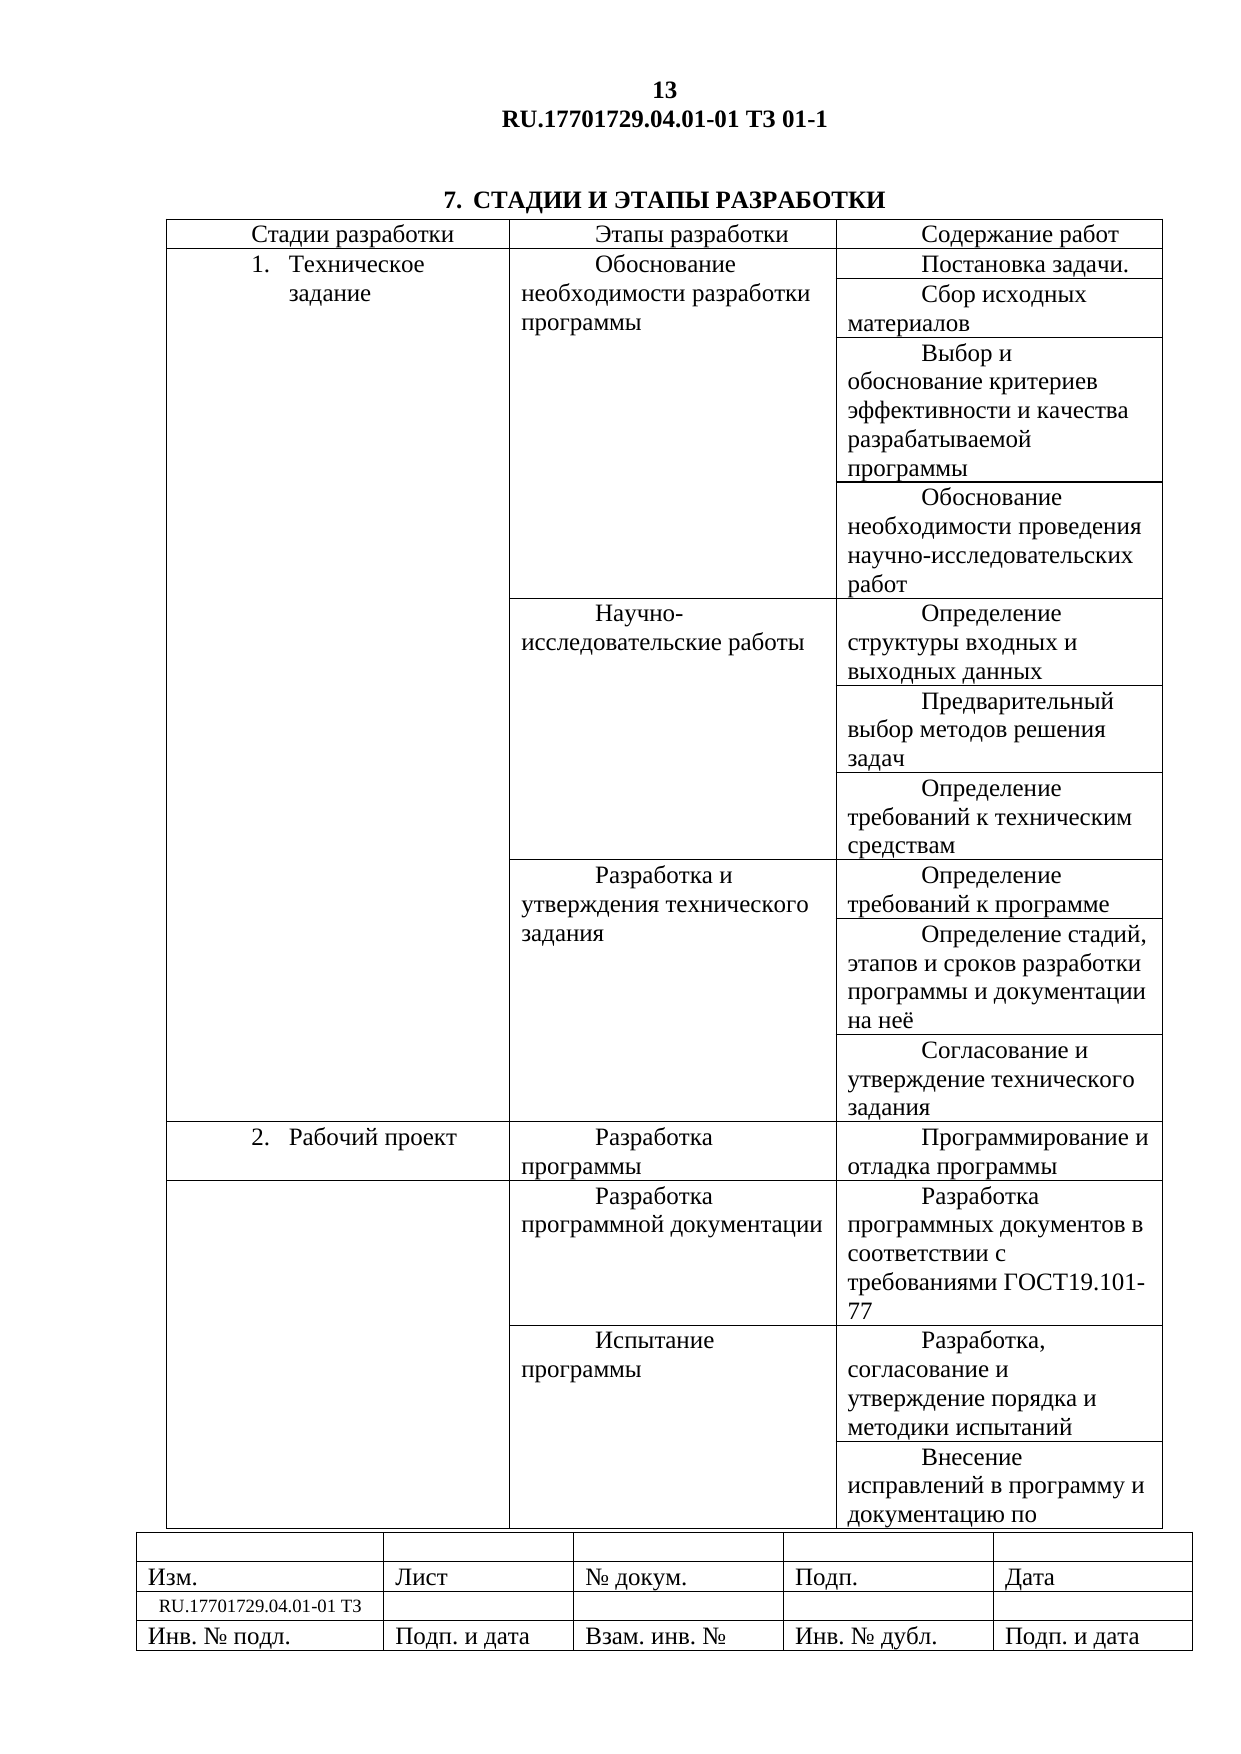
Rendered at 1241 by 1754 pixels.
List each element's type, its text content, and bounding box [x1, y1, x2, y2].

table_cell Разработка программных документов в соответствии с требованиями ГОСТ19.101-77 [837, 1181, 1162, 1324]
table_cell Определение требований к программе [837, 860, 1162, 918]
table_cell [167, 1181, 509, 1528]
table_cell Испытание программы [510, 1326, 836, 1528]
table_header Содержание работ [837, 220, 1162, 248]
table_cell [837, 1442, 1162, 1528]
table_cell Выбор и обоснование критериев эффективности и качества разрабатываемой программы [837, 338, 1162, 481]
table_cell Сбор исходных материалов [837, 279, 1162, 337]
table_cell Обоснование необходимости разработки программы [510, 249, 836, 597]
table_cell Определение стадий, этапов и сроков разработки программы и документации на неё [837, 919, 1162, 1034]
table_cell Разработка, согласование и утверждение порядка и методики испытаний [837, 1326, 1162, 1441]
table_header Стадии разработки [167, 220, 509, 248]
subtitle 7. СТАДИИ И ЭТАПЫ РАЗРАБОТКИ [177, 186, 1152, 214]
table_cell Научно-исследовательские работы [510, 599, 836, 859]
table_header Этапы разработки [510, 220, 836, 248]
table_cell Определение структуры входных и выходных данных [837, 599, 1162, 685]
table_cell Техническое задание [167, 249, 509, 1121]
table_cell Разработка программной документации [510, 1181, 836, 1324]
table_cell Предварительный выбор методов решения задач [837, 686, 1162, 772]
table_cell Разработка программы [510, 1122, 836, 1180]
table_cell Программирование и отладка программы [837, 1122, 1162, 1180]
table_cell Постановка задачи. [837, 249, 1162, 278]
table_cell Разработка и утверждения технического задания [510, 860, 836, 1121]
table_cell Рабочий проект [167, 1122, 509, 1180]
table_cell Обоснование необходимости проведения научно-исследовательских работ [837, 483, 1162, 597]
table_cell Согласование и утверждение технического задания [837, 1035, 1162, 1121]
table_cell Определение требований к техническим средствам [837, 773, 1162, 859]
